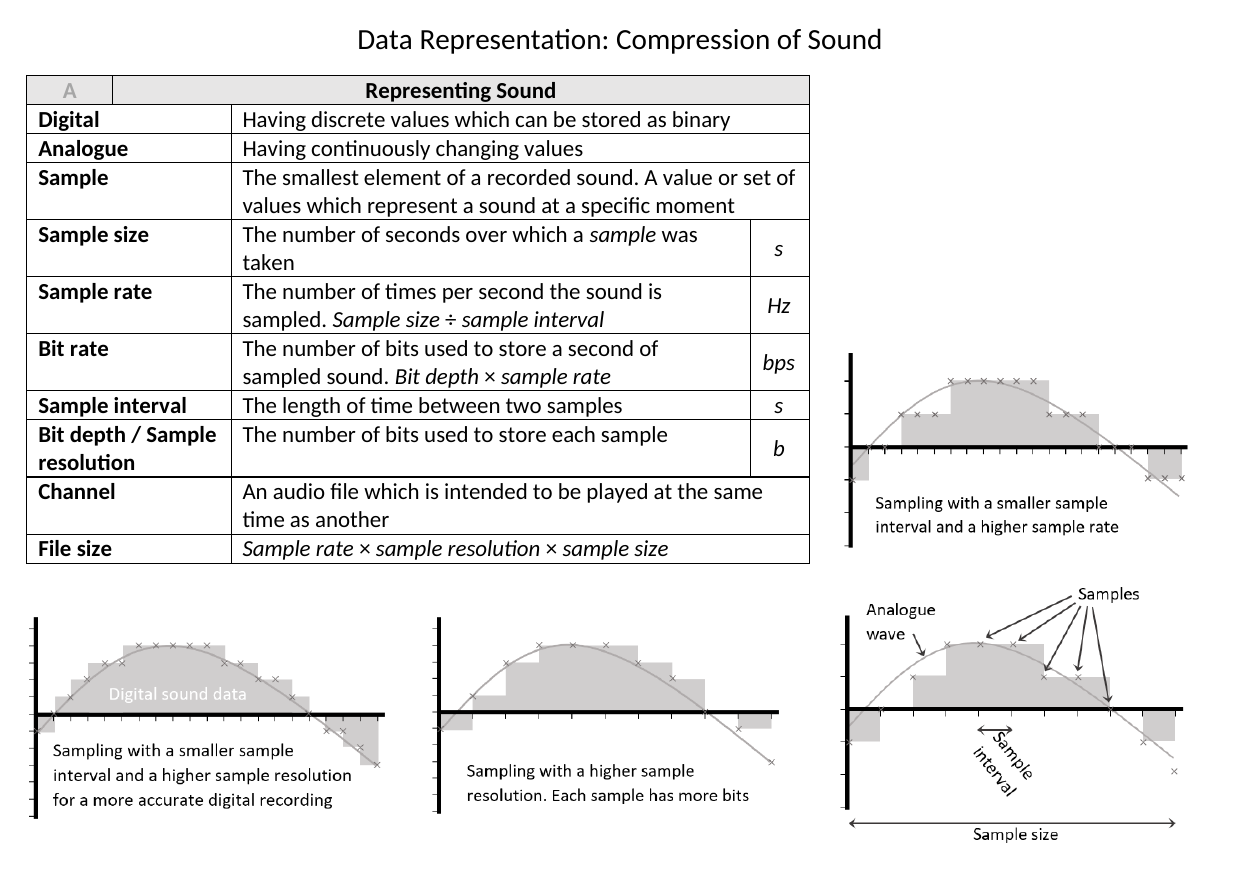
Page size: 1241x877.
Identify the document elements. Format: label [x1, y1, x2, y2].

picture [25, 611, 389, 826]
picture [429, 609, 784, 816]
picture [824, 574, 1214, 858]
picture [840, 345, 1190, 550]
